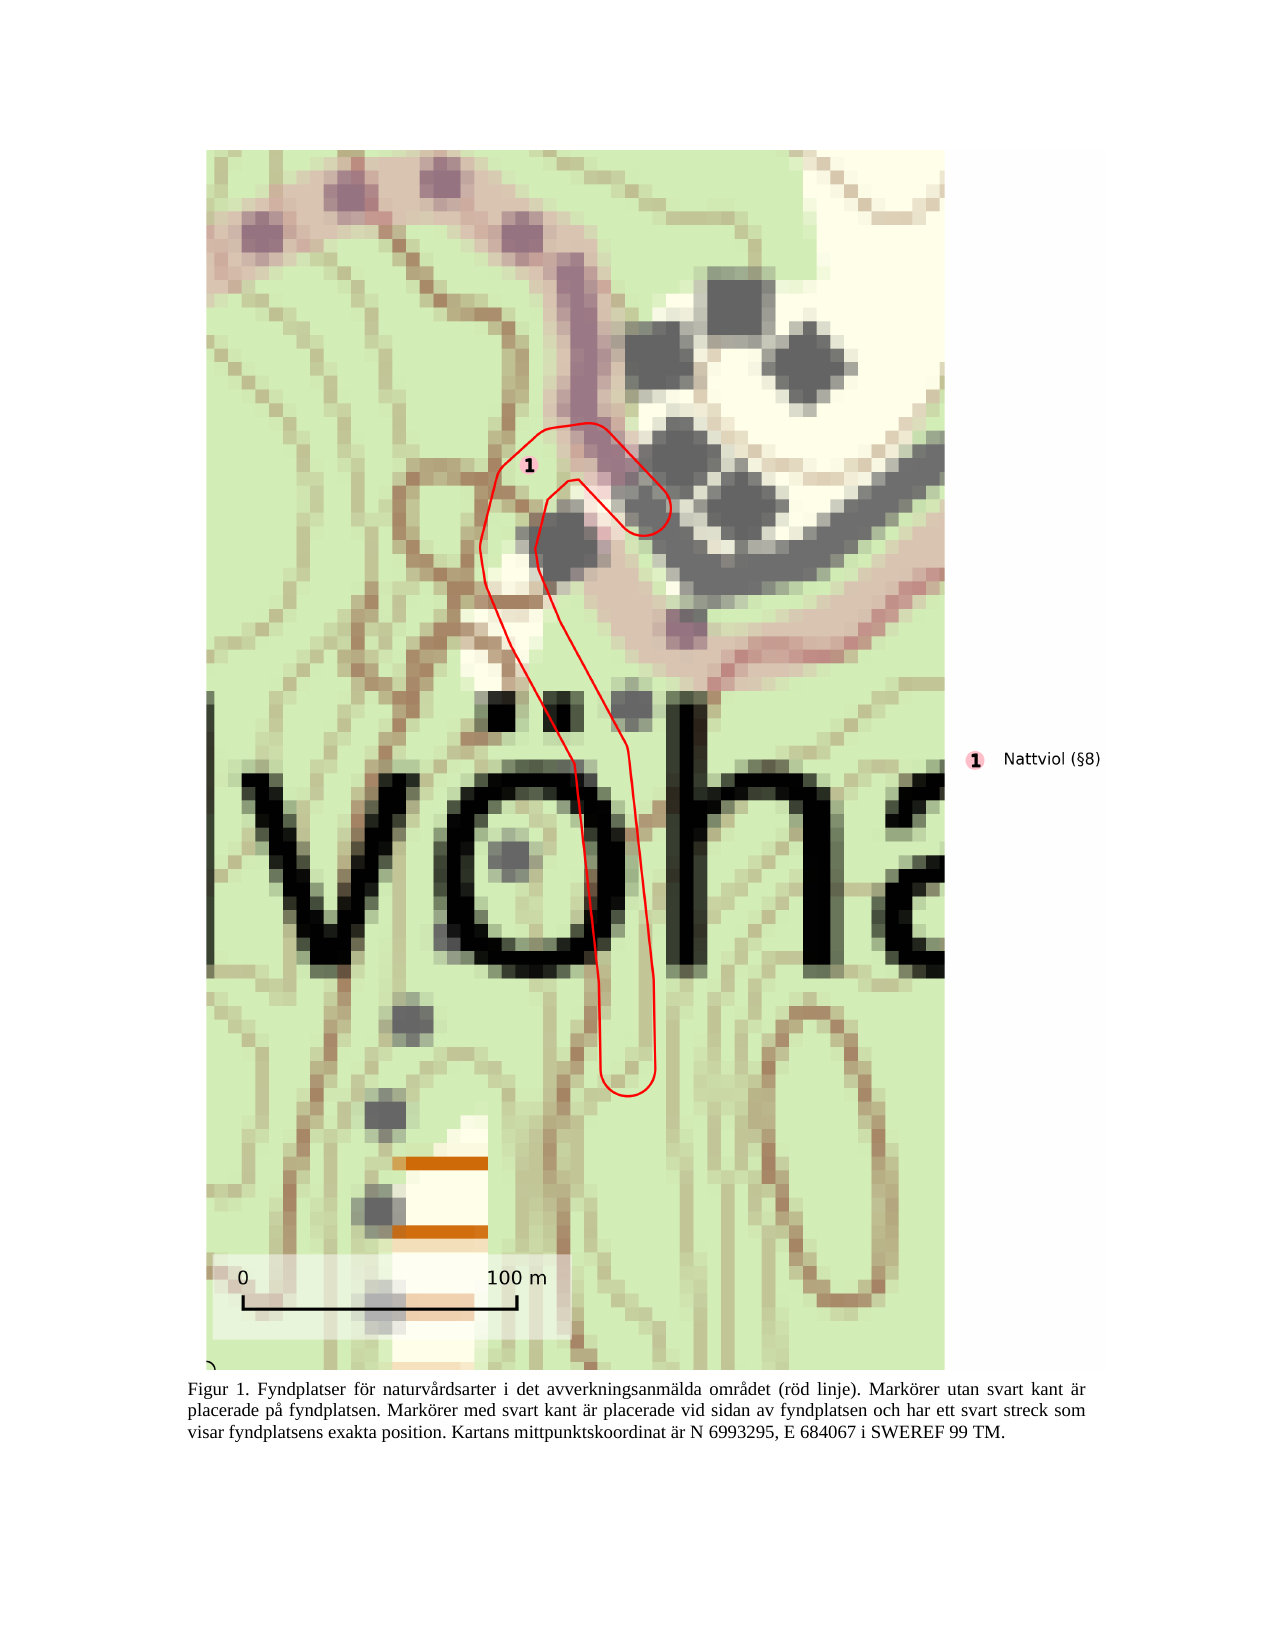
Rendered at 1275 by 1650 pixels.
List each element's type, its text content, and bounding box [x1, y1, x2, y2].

text Figur 1. Fyndplatser för naturvårdsarter i det avverkningsanmälda området (röd linje). Markörer utan svart kant är placerade på fyndplatsen. Markörer med svart kant är placerade vid sidan av fyndplatsen och har ett svart streck som visar fyndplatsens exakta position. Kartans mittpunktskoordinat är N 6993295, E 684067 i SWEREF 99 TM. [187, 1377, 1087, 1442]
picture [206, 150, 1107, 1370]
